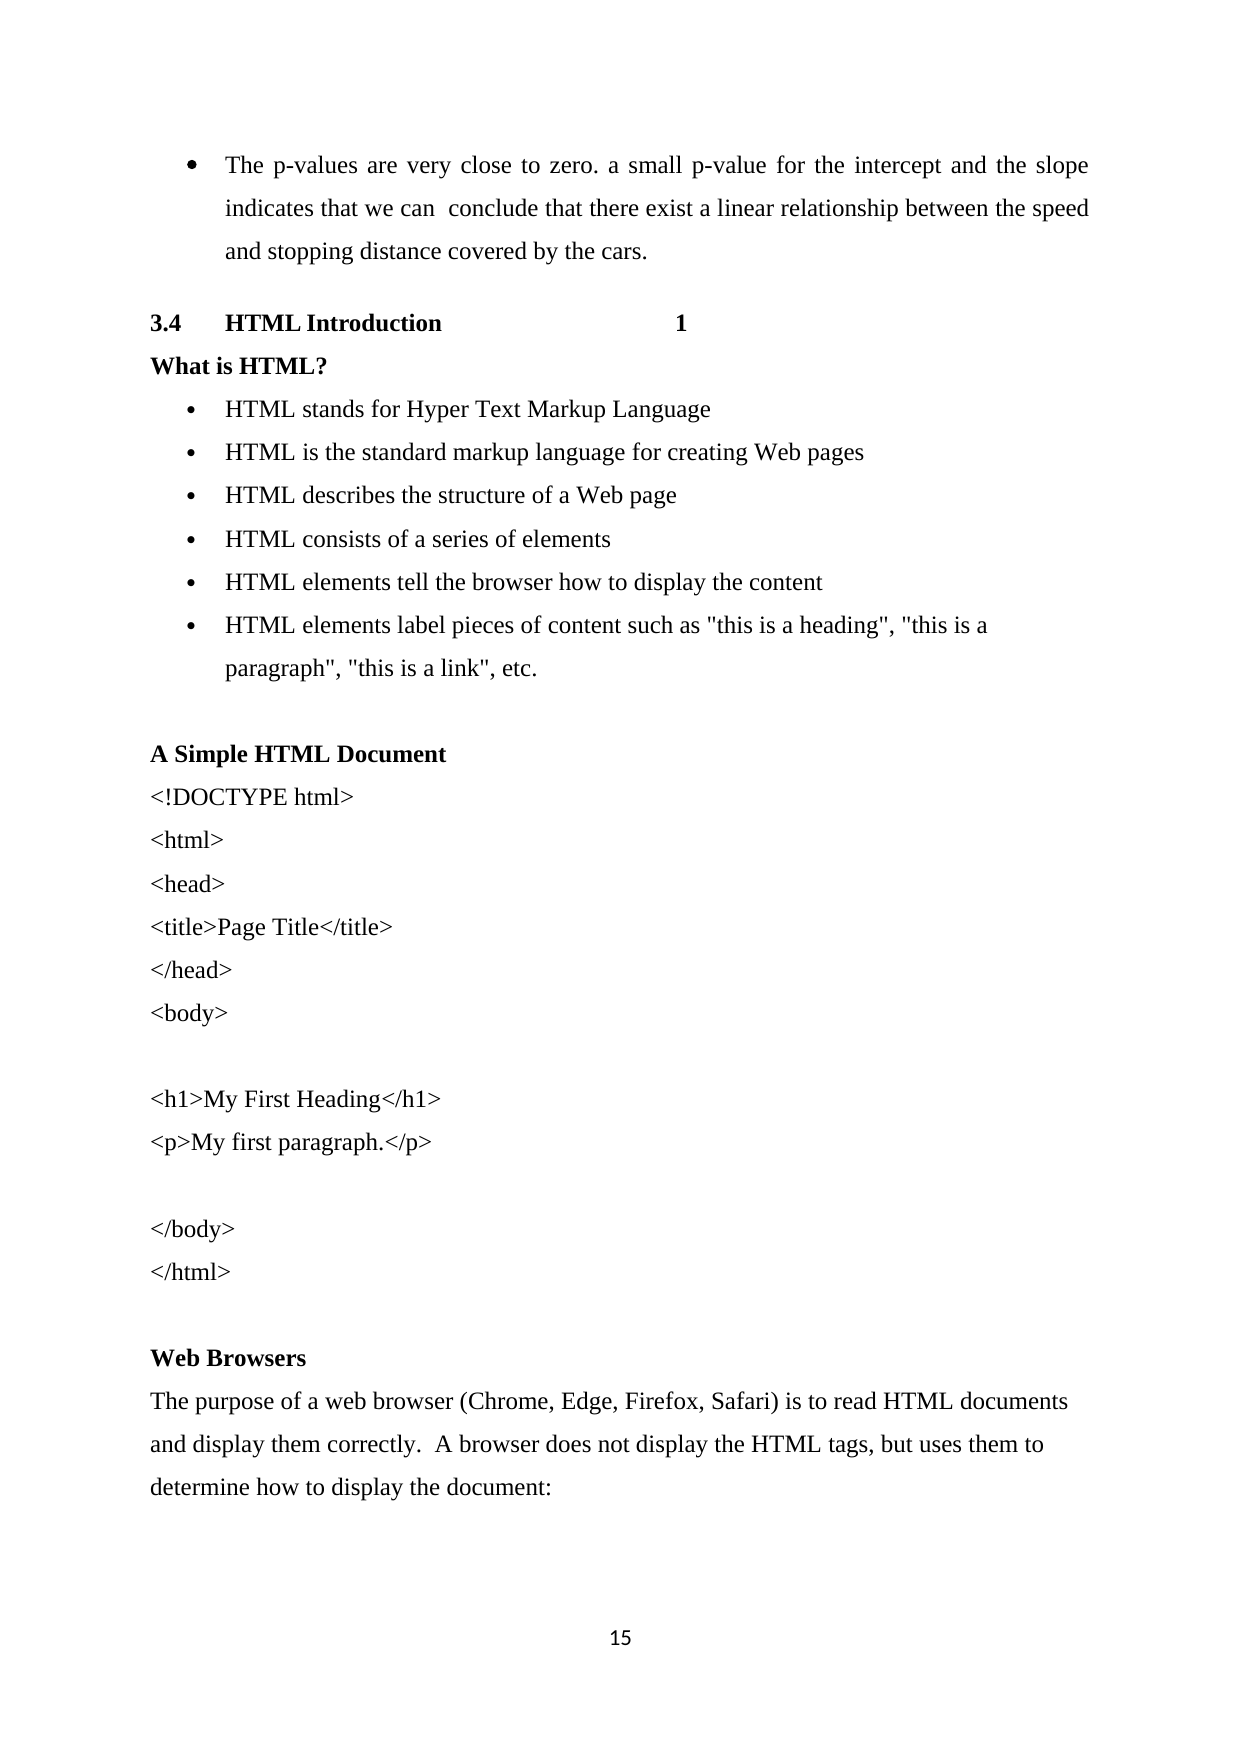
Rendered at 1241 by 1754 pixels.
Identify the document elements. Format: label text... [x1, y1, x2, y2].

text The purpose of a web browser (Chrome, Edge, Firefox, Safari) is to read HTML documents and display them correctly. A browser does not display the HTML tags, but uses them to determine how to display the document: [150, 1386, 1090, 1501]
list HTML elements label pieces of content such as "this is a heading", "this is a paragraph", "this is a link", etc. [187, 610, 1090, 682]
list HTML describes the structure of a Web page [187, 481, 1090, 509]
list HTML consists of a series of elements [187, 524, 1090, 552]
list HTML elements tell the browser how to display the content [187, 567, 1090, 596]
text <!DOCTYPE html> <html> <head> <title>Page Title</title> </head> <body> <h1>My First Heading</h1> <p>My first paragraph.</p> </body> </html> [150, 782, 1090, 1286]
list The p-values are very close to zero. a small p-value for the intercept and the slope indicates that we can conclude that there exist a linear relationship between the speed and stopping distance covered by the cars. [187, 150, 1090, 265]
subtitle Web Browsers [150, 1343, 1090, 1372]
list HTML is the standard markup language for creating Web pages [187, 437, 1090, 466]
subtitle What is HTML? [150, 351, 1090, 380]
text 3.4 HTML Introduction 1 [150, 308, 1090, 337]
list HTML stands for Hyper Text Markup Language [187, 394, 1090, 423]
subtitle A Simple HTML Document [150, 739, 1090, 768]
